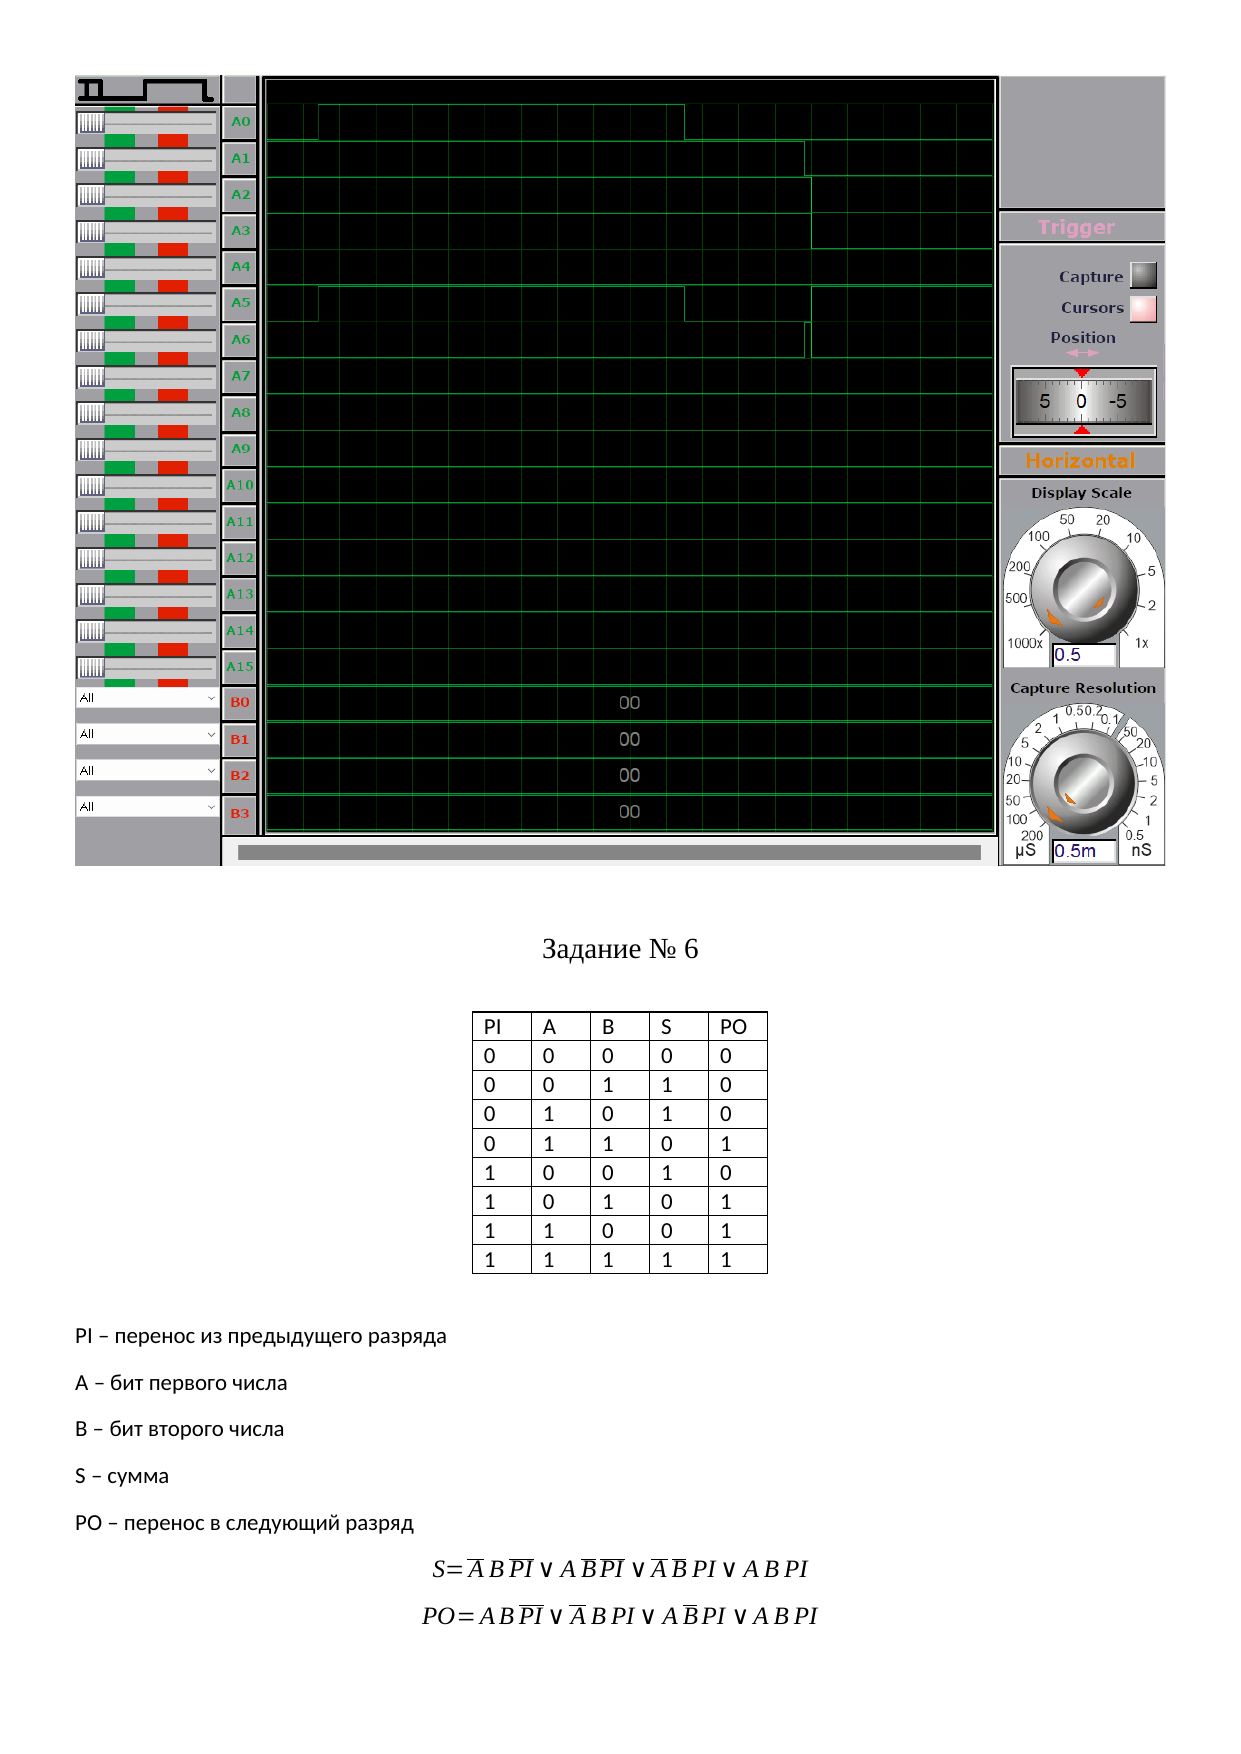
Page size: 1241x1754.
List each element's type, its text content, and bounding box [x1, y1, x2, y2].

table_header S [650, 1013, 708, 1040]
table_header PI [473, 1013, 531, 1040]
text B – бит второго числа [75, 1414, 1165, 1443]
table_cell 0 [709, 1071, 767, 1098]
table_cell 0 [532, 1041, 590, 1069]
table_cell 1 [709, 1129, 767, 1157]
table_cell 0 [650, 1041, 708, 1069]
text A – бит первого числа [75, 1368, 1165, 1396]
table_cell 0 [591, 1216, 649, 1244]
table_cell 1 [473, 1187, 531, 1215]
table_cell 1 [591, 1129, 649, 1157]
table_cell 1 [473, 1158, 531, 1186]
table_cell 1 [709, 1187, 767, 1215]
table_cell 1 [650, 1071, 708, 1098]
table_cell 1 [473, 1216, 531, 1244]
table_cell 0 [650, 1187, 708, 1215]
picture [75, 75, 1166, 866]
table_cell 0 [650, 1216, 708, 1244]
table_cell 0 [591, 1041, 649, 1069]
table_cell 0 [709, 1100, 767, 1128]
table_cell 1 [650, 1158, 708, 1186]
table_cell 1 [650, 1100, 708, 1128]
table_cell 1 [591, 1071, 649, 1098]
table_cell 0 [473, 1071, 531, 1098]
table_cell 0 [473, 1041, 531, 1069]
table_cell 1 [591, 1245, 649, 1273]
table_cell 1 [532, 1216, 590, 1244]
table_cell 1 [650, 1245, 708, 1273]
table_cell 0 [591, 1100, 649, 1128]
table_cell 0 [650, 1129, 708, 1157]
table_header B [591, 1013, 649, 1040]
table_header A [532, 1013, 590, 1040]
table_cell 0 [473, 1129, 531, 1157]
table_cell 0 [532, 1071, 590, 1098]
table_header PO [709, 1013, 767, 1040]
table_cell 0 [709, 1158, 767, 1186]
table_cell 1 [532, 1100, 590, 1128]
table_cell 1 [709, 1245, 767, 1273]
text S – сумма [75, 1461, 1165, 1489]
table_cell 0 [532, 1158, 590, 1186]
table_cell 0 [709, 1041, 767, 1069]
table_cell 1 [532, 1129, 590, 1157]
table_cell 1 [591, 1187, 649, 1215]
text Задание № 6 [75, 931, 1165, 964]
text PI – перенос из предыдущего разряда [75, 1321, 1165, 1349]
table_cell 1 [709, 1216, 767, 1244]
table_cell 1 [532, 1245, 590, 1273]
table_cell 0 [532, 1187, 590, 1215]
table_cell 0 [473, 1100, 531, 1128]
table_cell 1 [473, 1245, 531, 1273]
text PO – перенос в следующий разряд [75, 1508, 1165, 1536]
table_cell 0 [591, 1158, 649, 1186]
